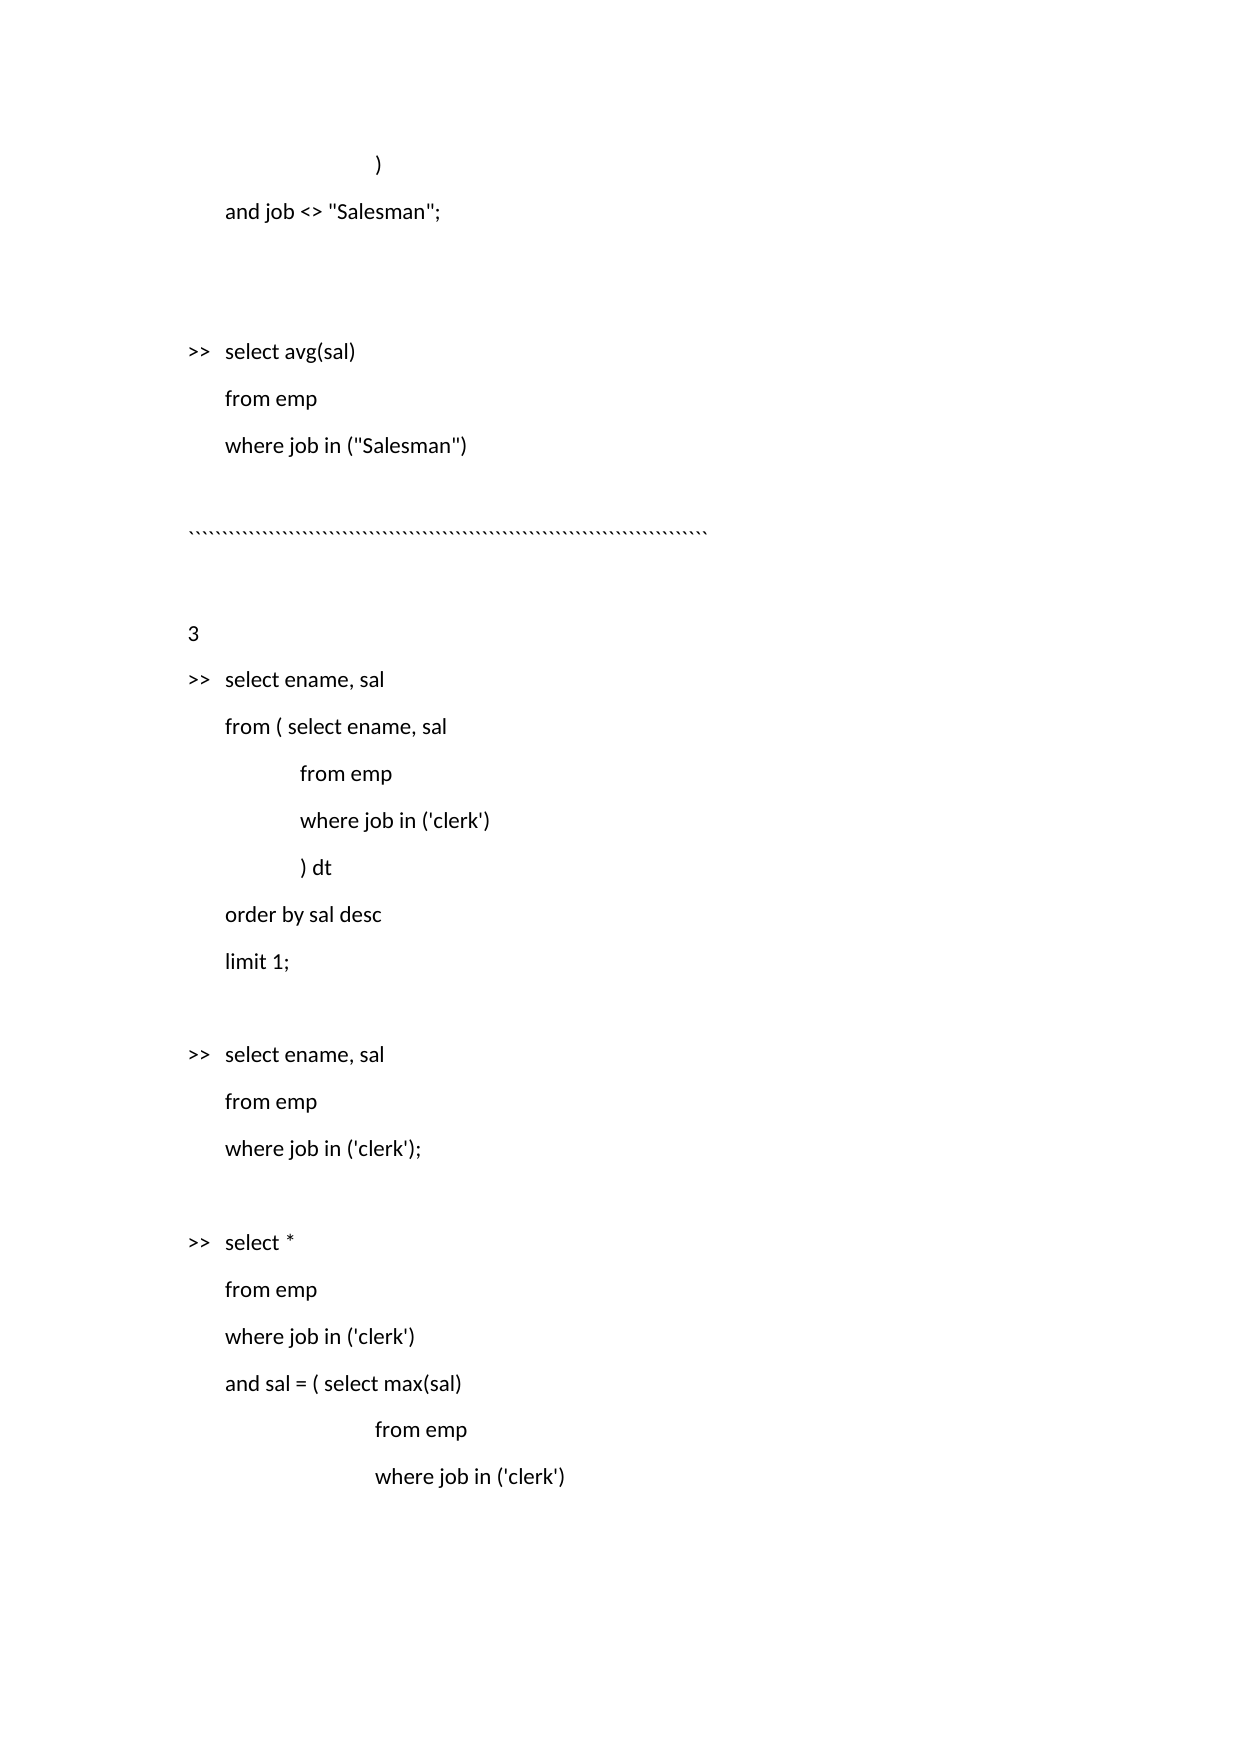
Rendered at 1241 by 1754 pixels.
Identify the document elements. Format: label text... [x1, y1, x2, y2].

text and sal = ( select max(sal) [187, 1369, 1090, 1397]
text from emp [187, 1416, 1090, 1444]
text where job in ('clerk') [187, 806, 1090, 834]
text from emp [187, 1275, 1090, 1303]
text >> select ename, sal [187, 1041, 1090, 1069]
text from emp [187, 759, 1090, 787]
text from emp [187, 1087, 1090, 1116]
text >> select avg(sal) [187, 337, 1090, 366]
text order by sal desc [187, 900, 1090, 928]
text where job in ("Salesman") [187, 431, 1090, 459]
text ) [187, 150, 1090, 178]
text from emp [187, 384, 1090, 412]
text where job in ('clerk') [187, 1322, 1090, 1350]
text from ( select ename, sal [187, 712, 1090, 741]
text limit 1; [187, 947, 1090, 975]
text and job <> "Salesman"; [187, 197, 1090, 225]
text ) dt [187, 853, 1090, 881]
text >> select ename, sal [187, 666, 1090, 694]
text 3 [187, 619, 1090, 647]
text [187, 525, 1090, 553]
text where job in ('clerk') [187, 1462, 1090, 1491]
text where job in ('clerk'); [187, 1134, 1090, 1162]
text >> select * [187, 1228, 1090, 1256]
